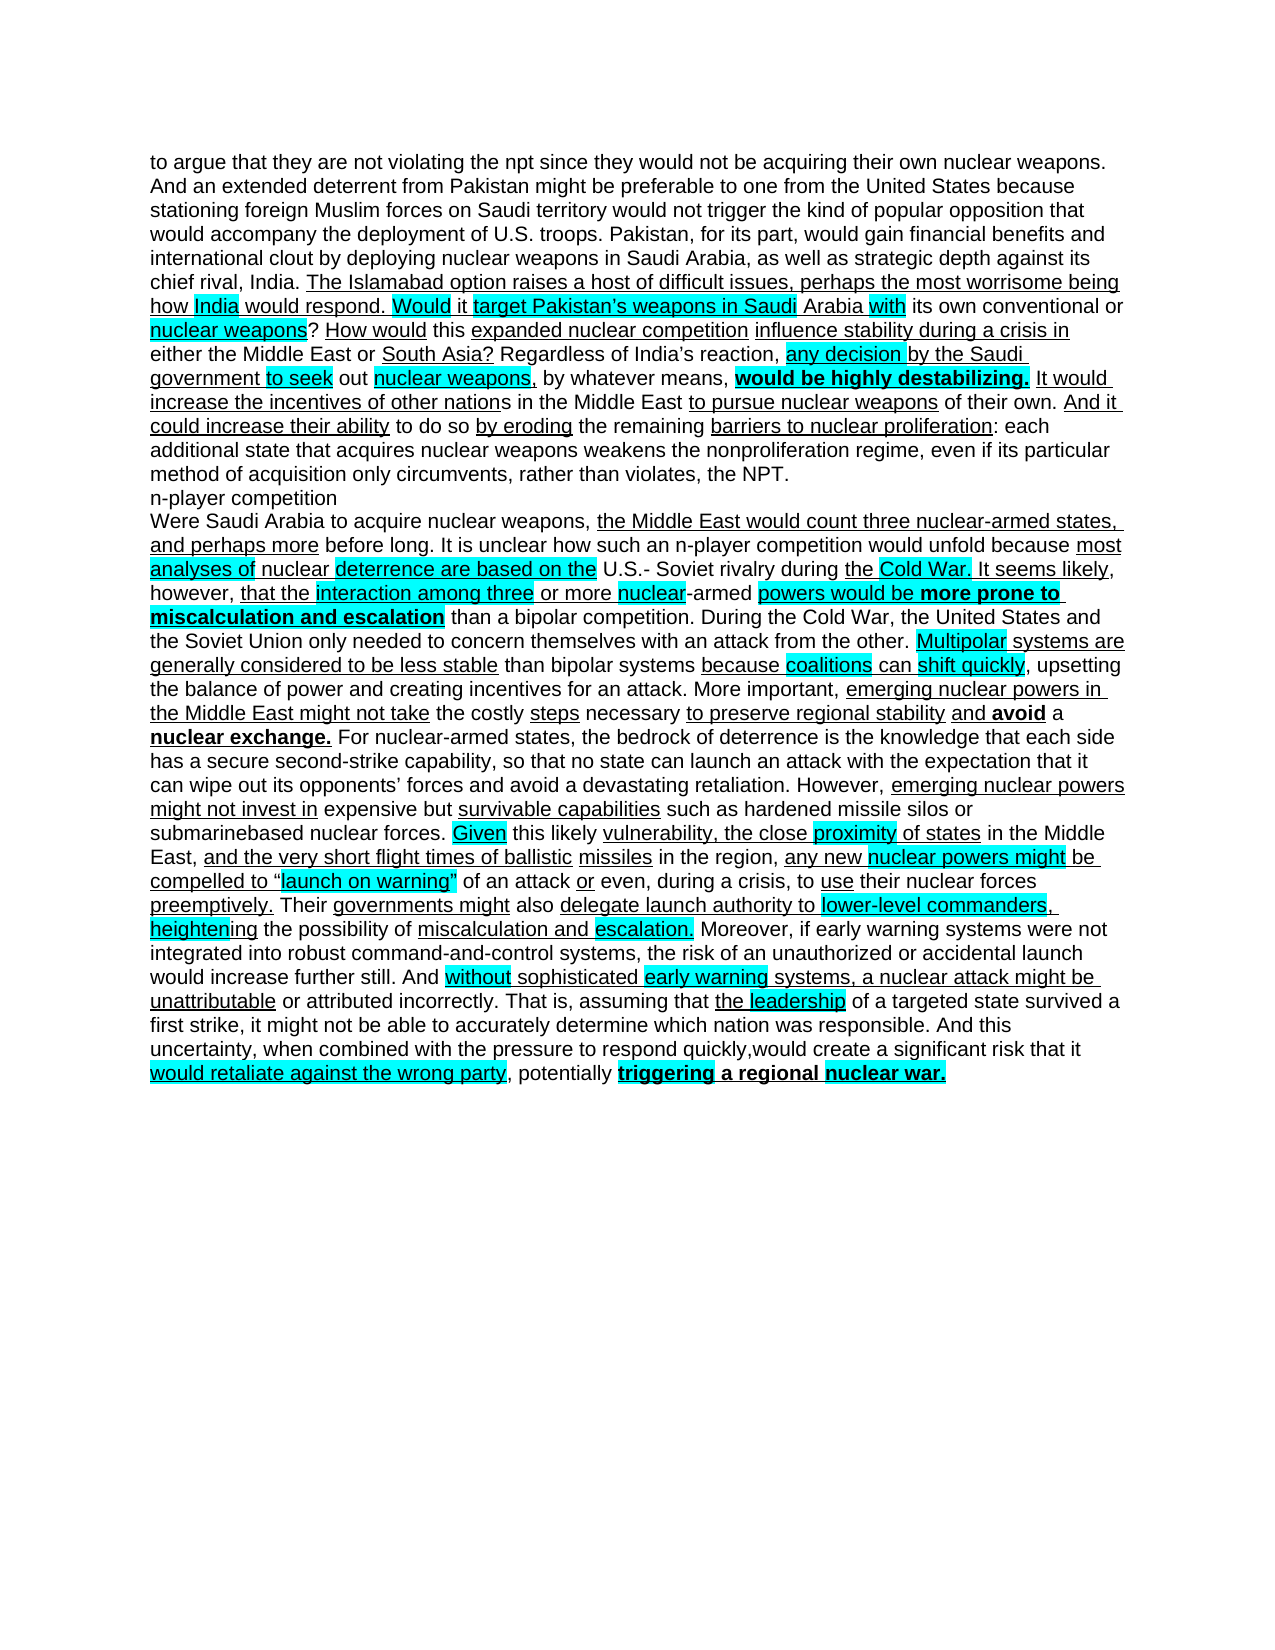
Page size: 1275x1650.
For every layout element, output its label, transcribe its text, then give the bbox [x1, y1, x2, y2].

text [150, 150, 1125, 485]
text Were Saudi Arabia to acquire nuclear weapons, the Middle East would count three nuclear-armed states, and perhaps more before long. It is unclear how such an n-player competition would unfold because most analyses of nuclear deterrence are based on the U.S.- Soviet rivalry during the Cold War. It seems likely, however, that the interaction among three or more nuclear-armed powers would be more prone to miscalculation and escalation than a bipolar competition. During the Cold War, the United States and the Soviet Union only needed to concern themselves with an attack from the other. Multipolar systems are generally considered to be less stable than bipolar systems because coalitions can shift quickly, upsetting the balance of power and creating incentives for an attack. More important, emerging nuclear powers in the Middle East might not take the costly steps necessary to preserve regional stability and avoid a nuclear exchange. For nuclear-armed states, the bedrock of deterrence is the knowledge that each side has a secure second-strike capability, so that no state can launch an attack with the expectation that it can wipe out its opponents’ forces and avoid a devastating retaliation. However, emerging nuclear powers might not invest in expensive but survivable capabilities such as hardened missile silos or submarinebased nuclear forces. Given this likely vulnerability, the close proximity of states in the Middle East, and the very short flight times of ballistic missiles in the region, any new nuclear powers might be compelled to “launch on warning” of an attack or even, during a crisis, to use their nuclear forces preemptively. Their governments might also delegate launch authority to lower-level commanders, heightening the possibility of miscalculation and escalation. Moreover, if early warning systems were not integrated into robust command-and-control systems, the risk of an unauthorized or accidental launch would increase further still. And without sophisticated early warning systems, a nuclear attack might be unattributable or attributed incorrectly. That is, assuming that the leadership of a targeted state survived a first strike, it might not be able to accurately determine which nation was responsible. And this uncertainty, when combined with the pressure to respond quickly,would create a significant risk that it would retaliate against the wrong party, potentially triggering a regional nuclear war. [150, 509, 1125, 1084]
text n-player competition [150, 485, 1125, 509]
